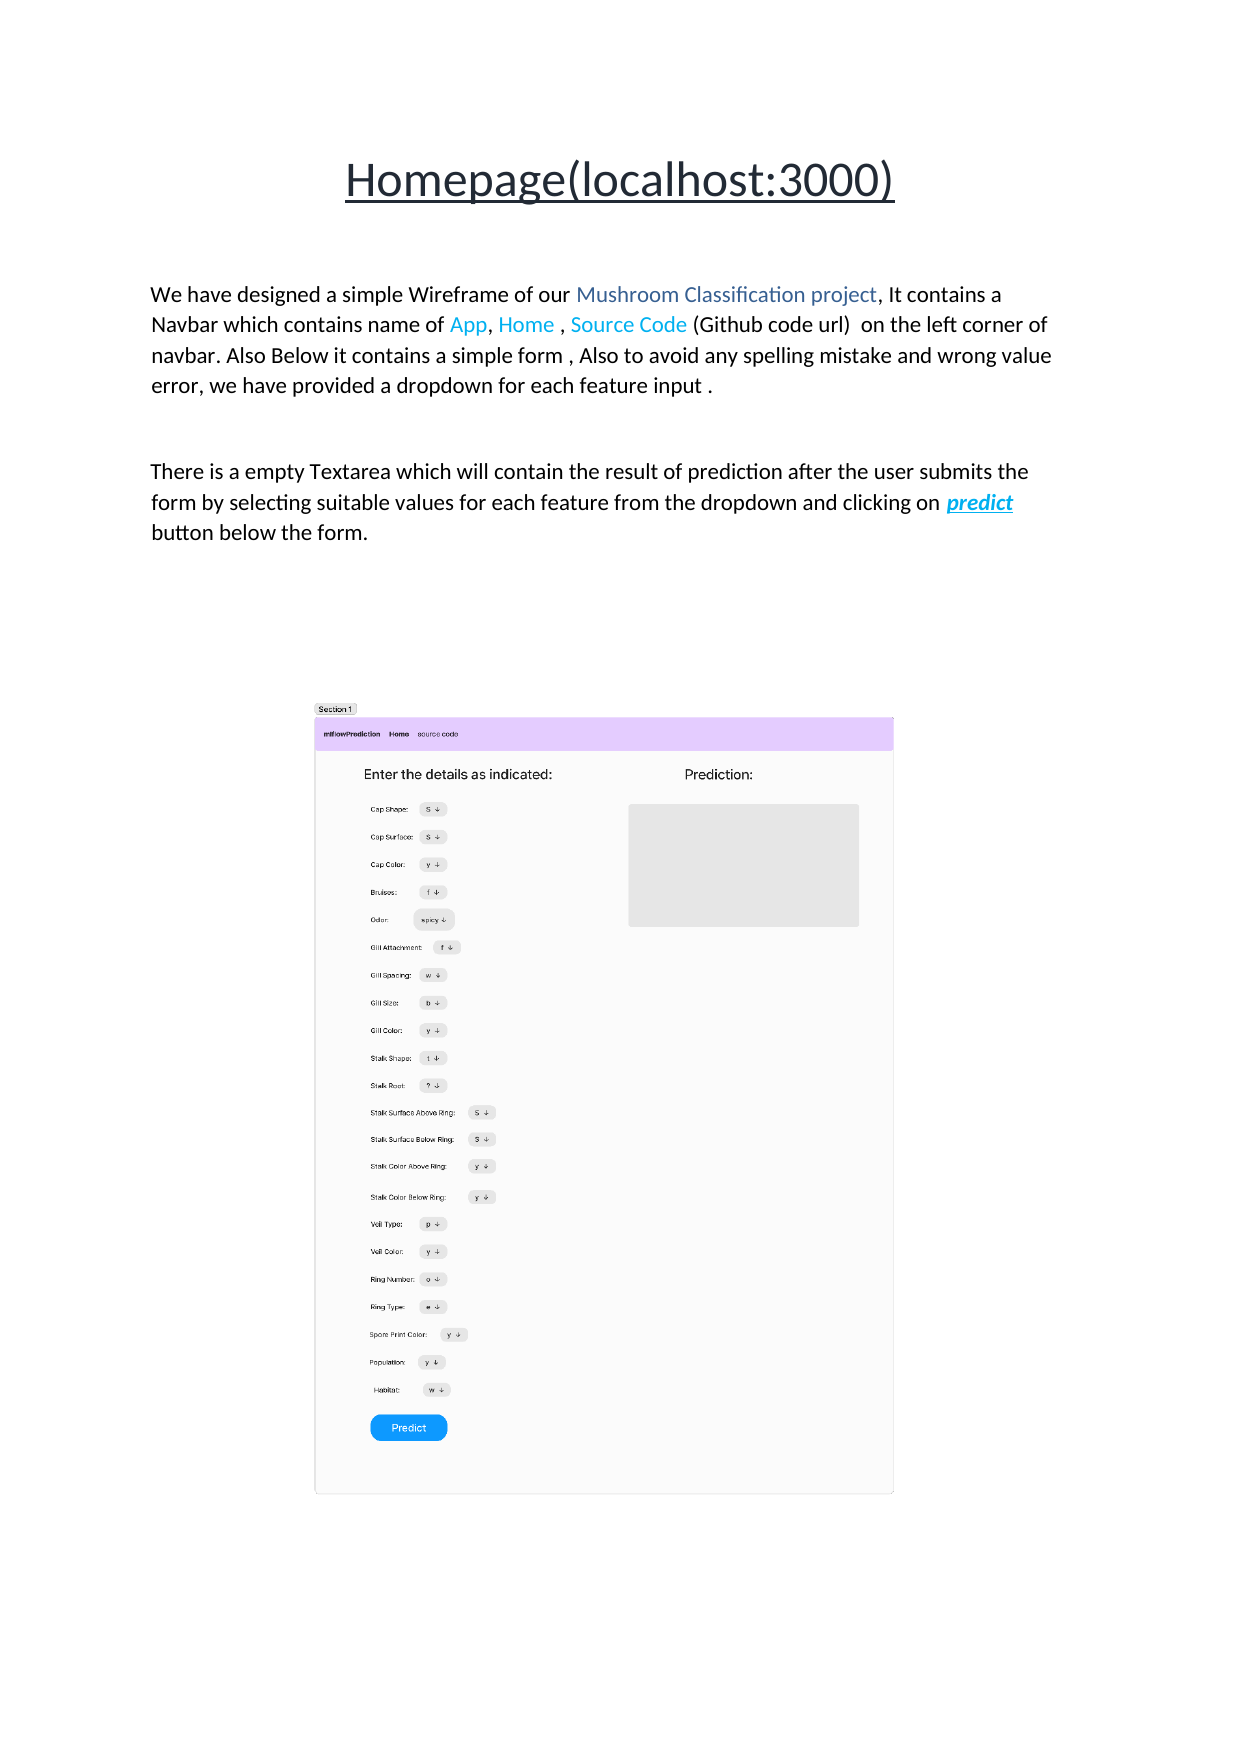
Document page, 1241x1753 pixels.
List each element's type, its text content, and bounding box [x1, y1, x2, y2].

text There is a empty Textarea which will contain the result of prediction after the user submits the form by selecting suitable values for each feature from the dropdown and clicking on predict button below the form. [150, 457, 1071, 546]
picture [297, 701, 911, 1511]
text We have designed a simple Wireframe of our Mushroom Classification project, It contains a Navbar which contains name of App, Home , Source Code (Github code url) on the left corner of navbar. Also Below it contains a simple form , Also to avoid any spelling mistake and wrong value error, we have provided a dropdown for each feature input . [150, 280, 1071, 399]
text Homepage(localhost:3000) [146, 148, 1093, 209]
